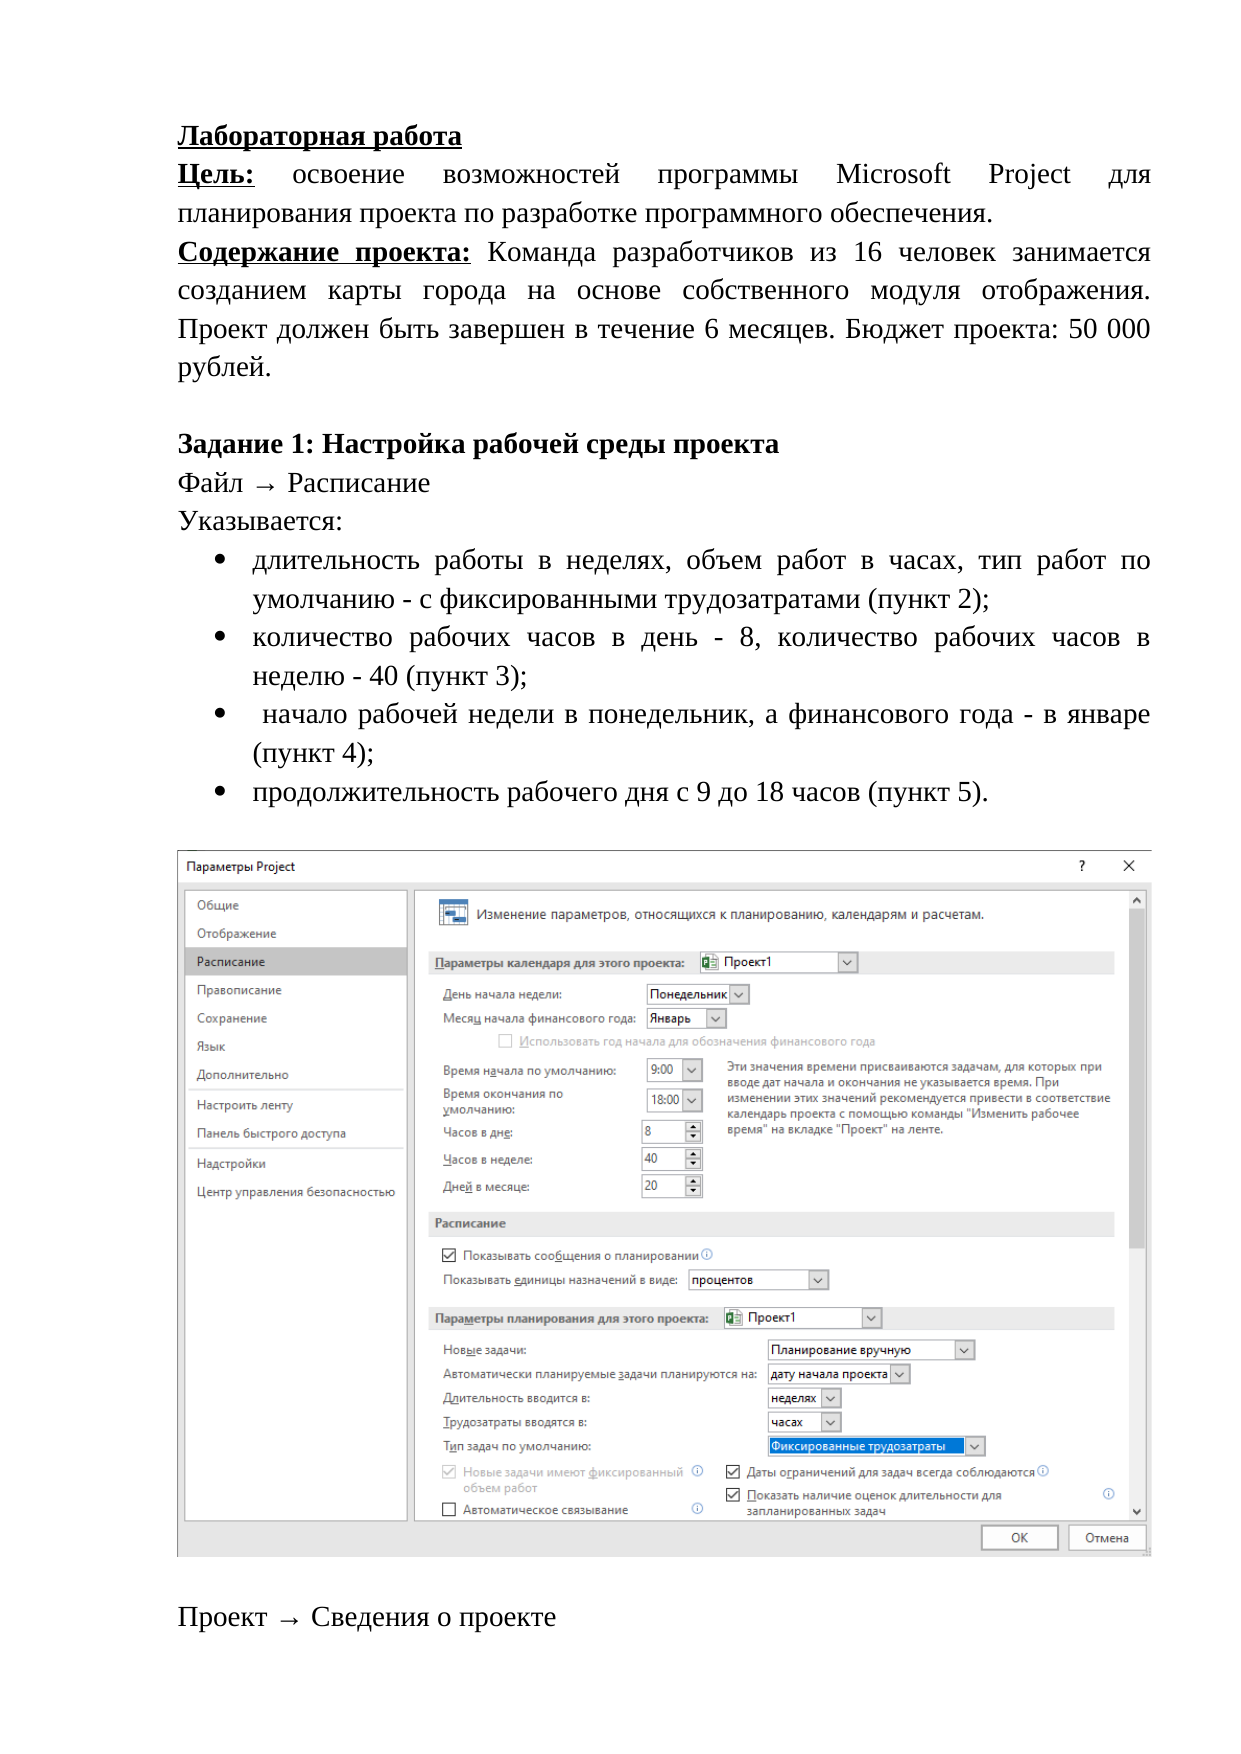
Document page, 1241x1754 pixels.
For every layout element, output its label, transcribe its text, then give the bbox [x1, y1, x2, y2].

list количество рабочих часов в день - 8, количество рабочих часов в неделю - 40 (пункт 3); [215, 619, 1152, 691]
text Цель: освоение возможностей программы Microsoft Project для планирования проекта по разработке программного обеспечения. [177, 157, 1152, 229]
text Указывается: [177, 503, 1152, 537]
text Файл → Расписание [177, 465, 1152, 498]
text Проект → Сведения о проекте [177, 1599, 1152, 1632]
list начало рабочей недели в понедельник, а финансового года - в январе (пункт 4); [215, 696, 1152, 769]
text Содержание проекта: Команда разработчиков из 16 человек занимается созданием карты города на основе собственного модуля отображения. Проект должен быть завершен в течение 6 месяцев. Бюджет проекта: 50 000 рублей. [177, 234, 1152, 383]
list продолжительность рабочего дня с 9 до 18 часов (пункт 5). [215, 774, 1152, 807]
text Задание 1: Настройка рабочей среды проекта [177, 426, 1152, 460]
list длительность работы в неделях, объем работ в часах, тип работ по умолчанию - с фиксированными трудозатратами (пункт 2); [215, 542, 1152, 614]
picture [177, 850, 1152, 1557]
text Лабораторная работа [177, 118, 1152, 152]
